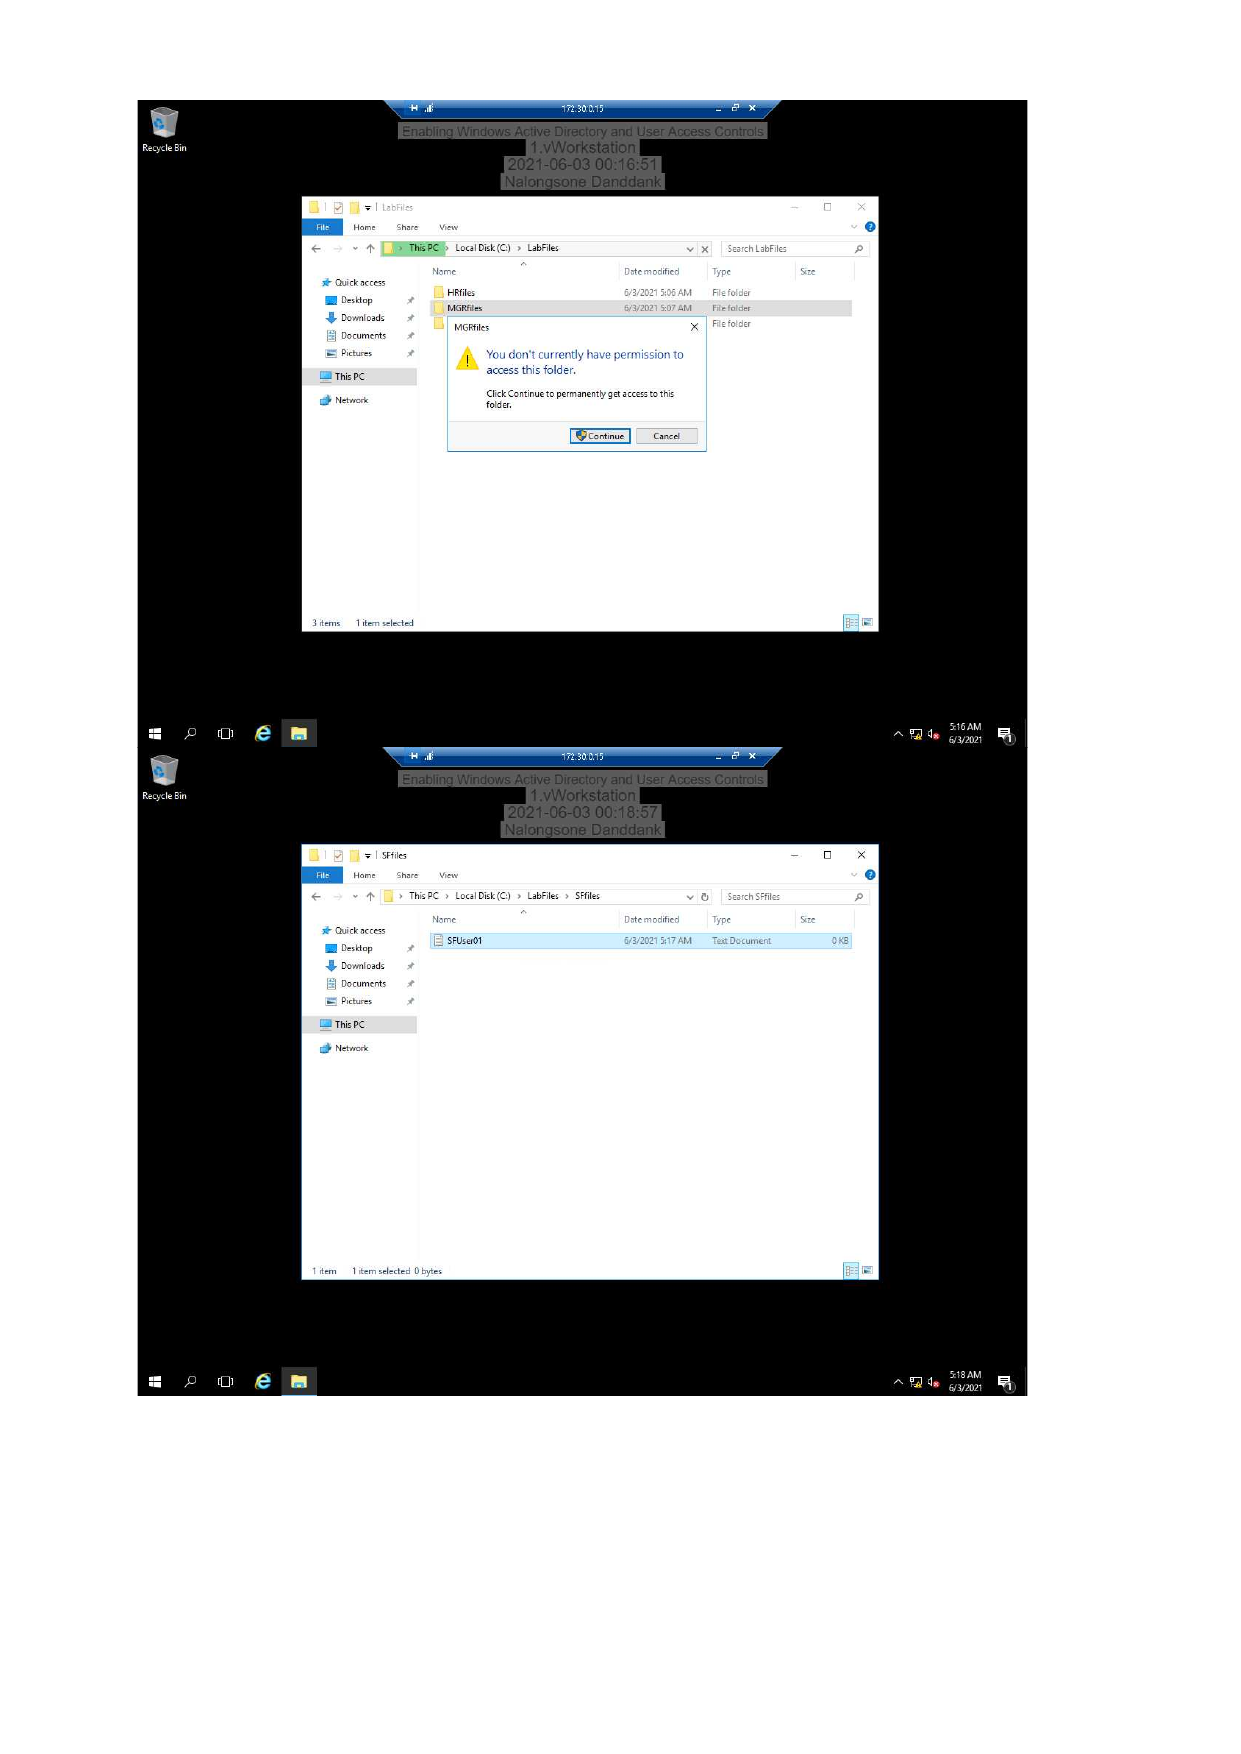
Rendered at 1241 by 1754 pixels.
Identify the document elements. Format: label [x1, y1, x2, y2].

picture [137, 100, 1028, 1396]
